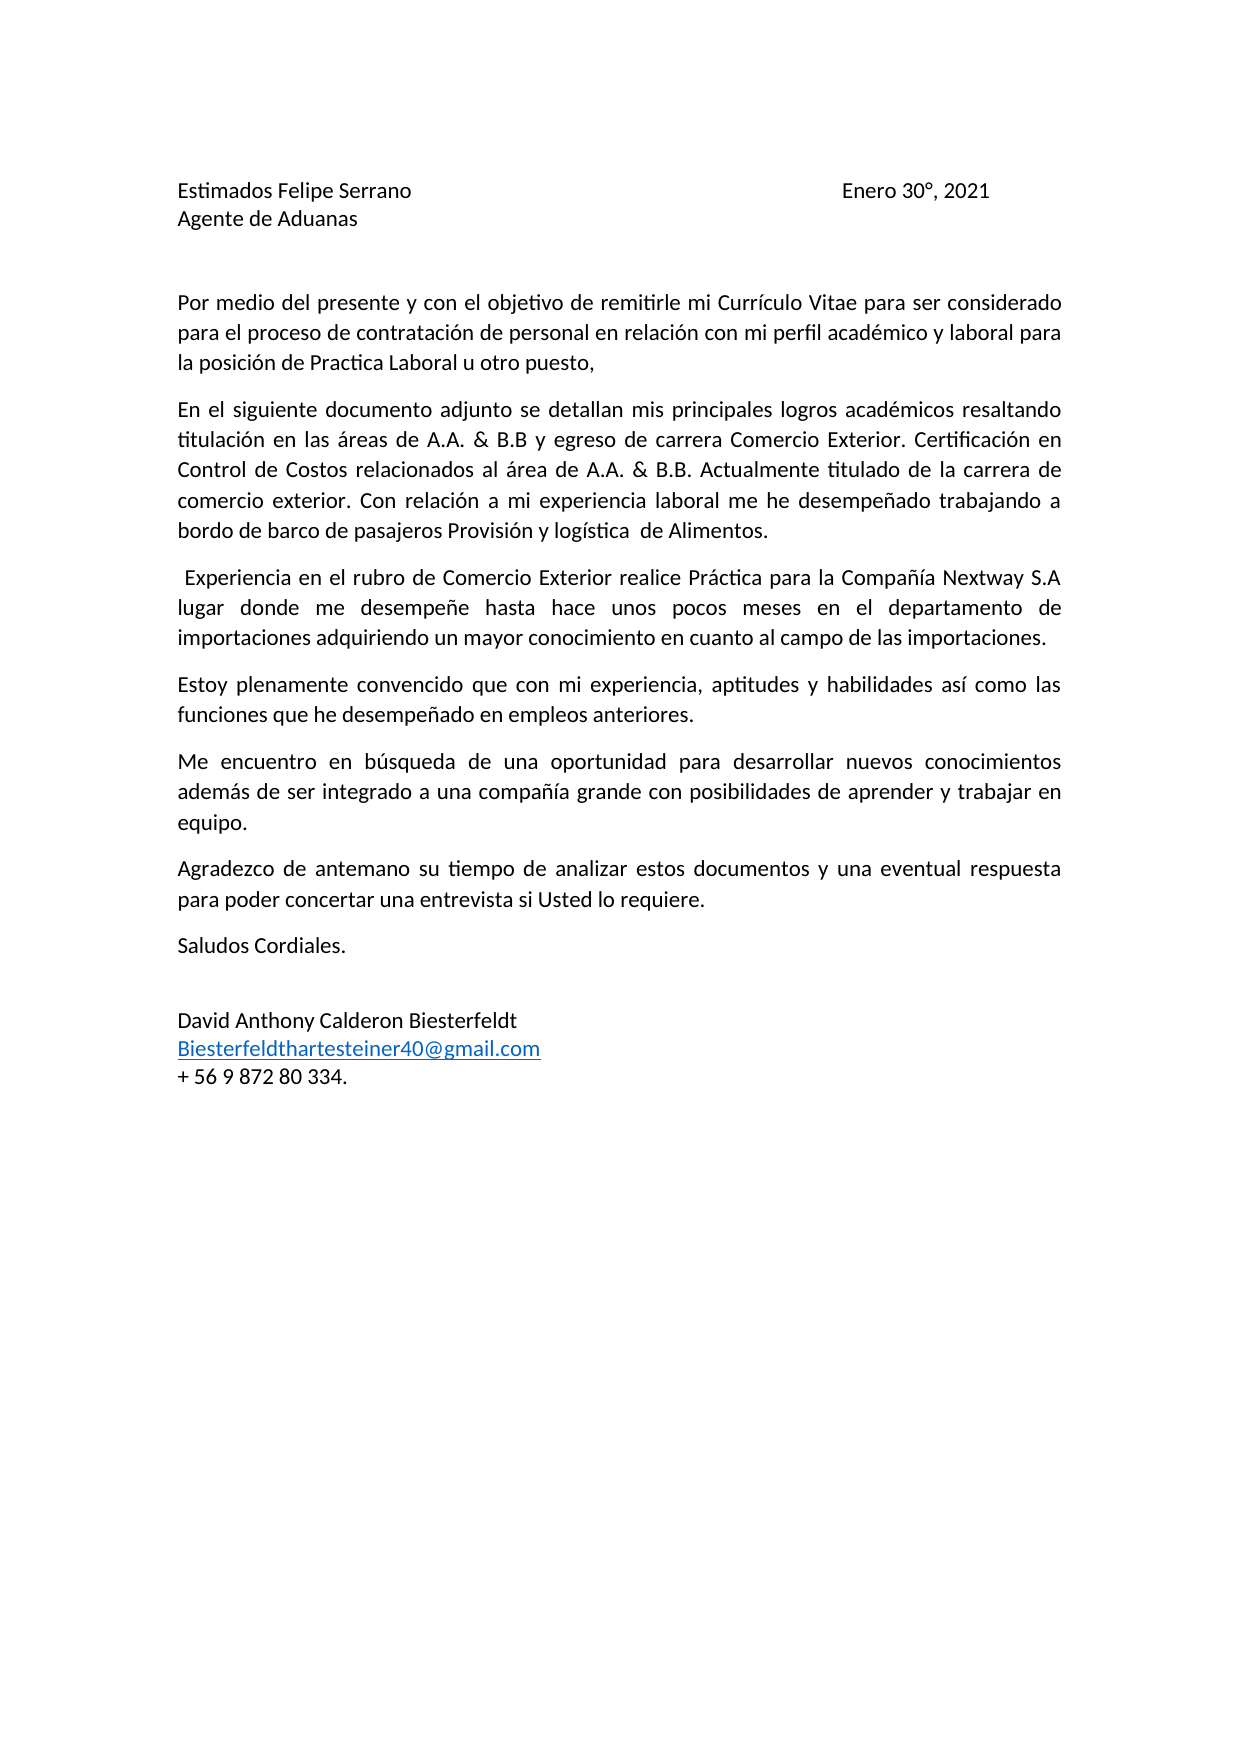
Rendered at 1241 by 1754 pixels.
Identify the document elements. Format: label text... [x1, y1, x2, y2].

text Saludos Cordiales. [177, 932, 1063, 959]
text Experiencia en el rubro de Comercio Exterior realice Práctica para la Compañía Nextway S.A lugar donde me desempeñe hasta hace unos pocos meses en el departamento de importaciones adquiriendo un mayor conocimiento en cuanto al campo de las importaciones. [177, 563, 1063, 651]
text Estoy plenamente convencido que con mi experiencia, aptitudes y habilidades así como las funciones que he desempeñado en empleos anteriores. [177, 670, 1063, 728]
text Por medio del presente y con el objetivo de remitirle mi Currículo Vitae para ser considerado para el proceso de contratación de personal en relación con mi perfil académico y laboral para la posición de Practica Laboral u otro puesto, [177, 288, 1063, 376]
text Agente de Aduanas [177, 204, 1063, 232]
text Estimados Felipe Serrano Enero 30°, 2021 [177, 176, 1063, 204]
text + 56 9 872 80 334. [177, 1062, 1063, 1091]
text Me encuentro en búsqueda de una oportunidad para desarrollar nuevos conocimientos además de ser integrado a una compañía grande con posibilidades de aprender y trabajar en equipo. [177, 747, 1063, 836]
text En el siguiente documento adjunto se detallan mis principales logros académicos resaltando titulación en las áreas de A.A. & B.B y egreso de carrera Comercio Exterior. Certificación en Control de Costos relacionados al área de A.A. & B.B. Actualmente titulado de la carrera de comercio exterior. Con relación a mi experiencia laboral me he desempeñado trabajando a bordo de barco de pasajeros Provisión y logística de Alimentos. [177, 395, 1063, 544]
text Biesterfeldthartesteiner40@gmail.com [177, 1034, 1063, 1062]
text David Anthony Calderon Biesterfeldt [177, 1006, 1063, 1034]
text Agradezco de antemano su tiempo de analizar estos documentos y una eventual respuesta para poder concertar una entrevista si Usted lo requiere. [177, 854, 1063, 913]
